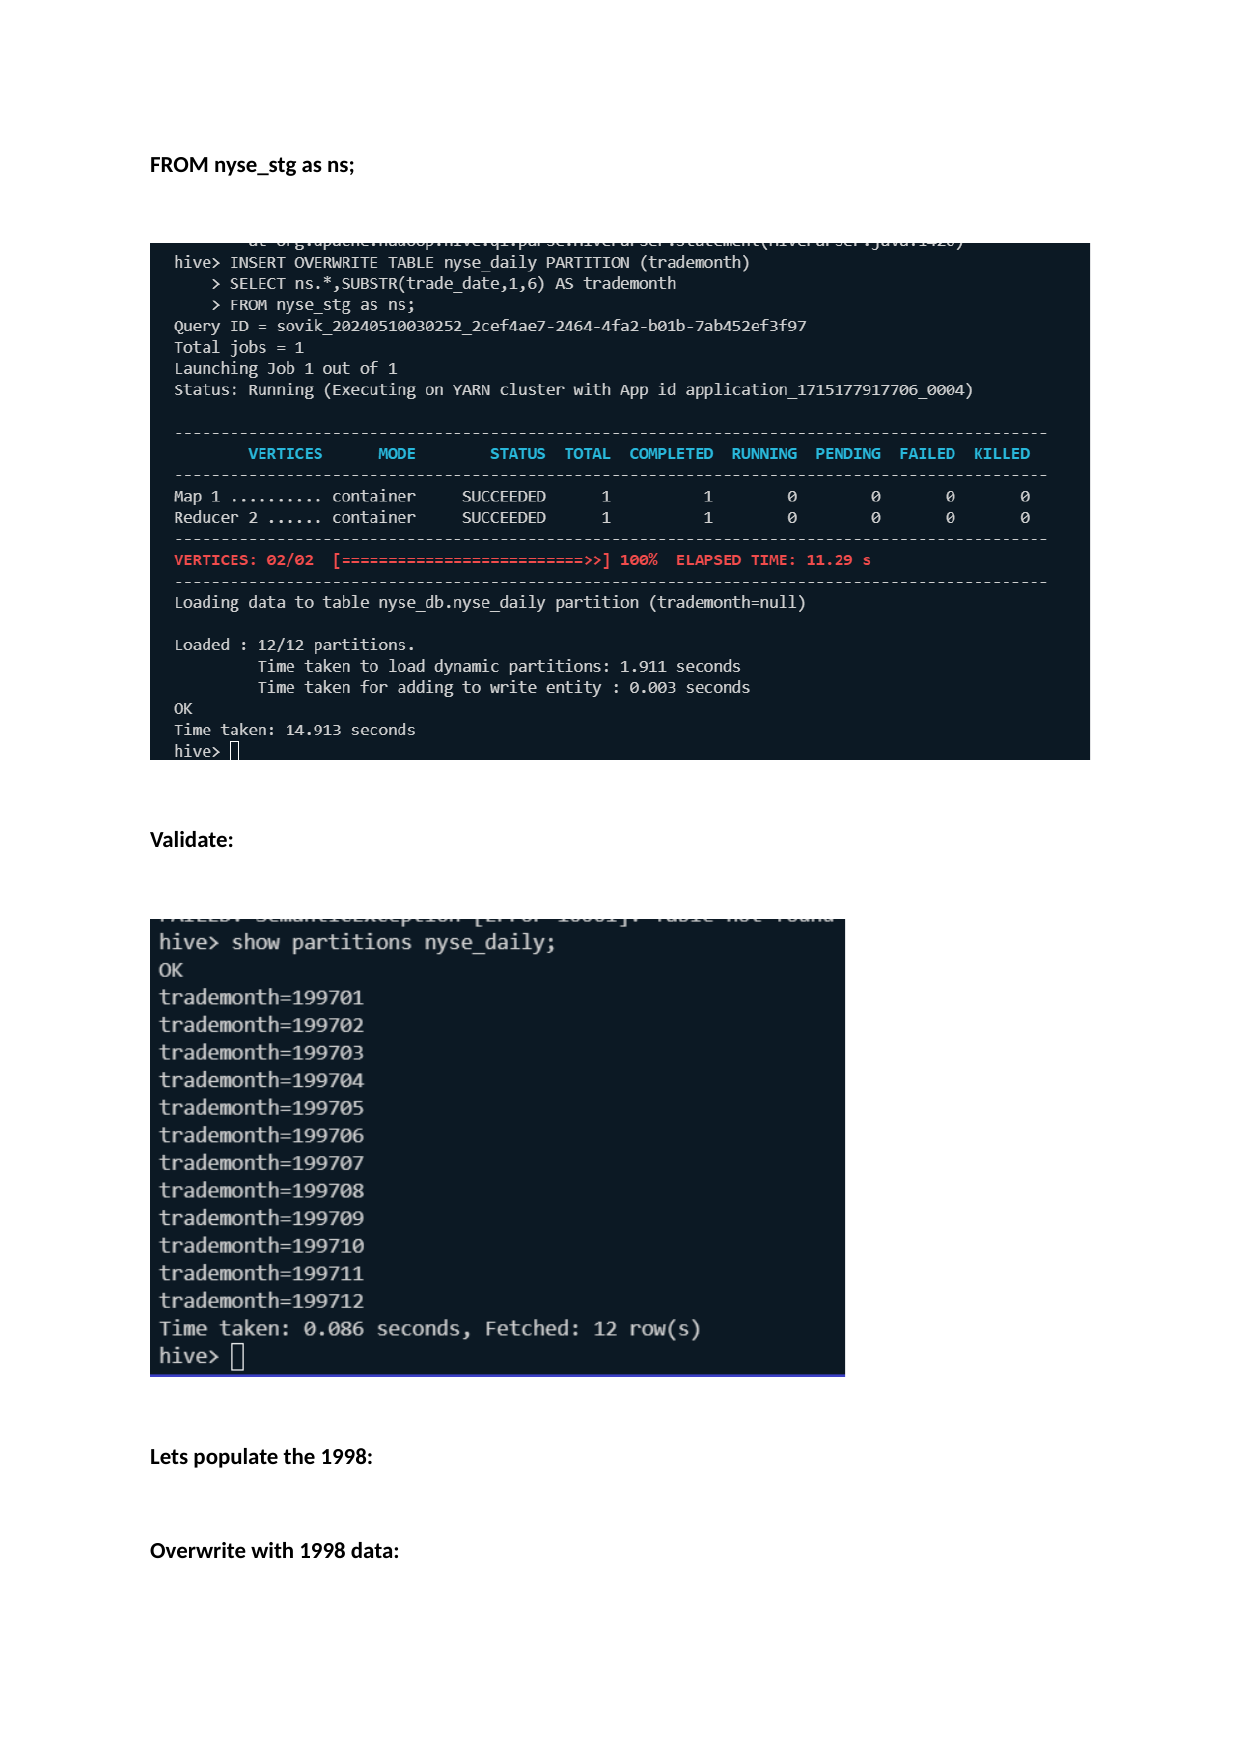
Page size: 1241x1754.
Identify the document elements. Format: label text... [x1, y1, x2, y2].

text Validate: [150, 825, 1090, 853]
picture [150, 243, 1091, 760]
text Overwrite with 1998 data: [150, 1536, 1090, 1564]
text FROM nyse_stg as ns; [150, 150, 1090, 178]
picture [150, 919, 846, 1377]
text Lets populate the 1998: [150, 1442, 1090, 1470]
